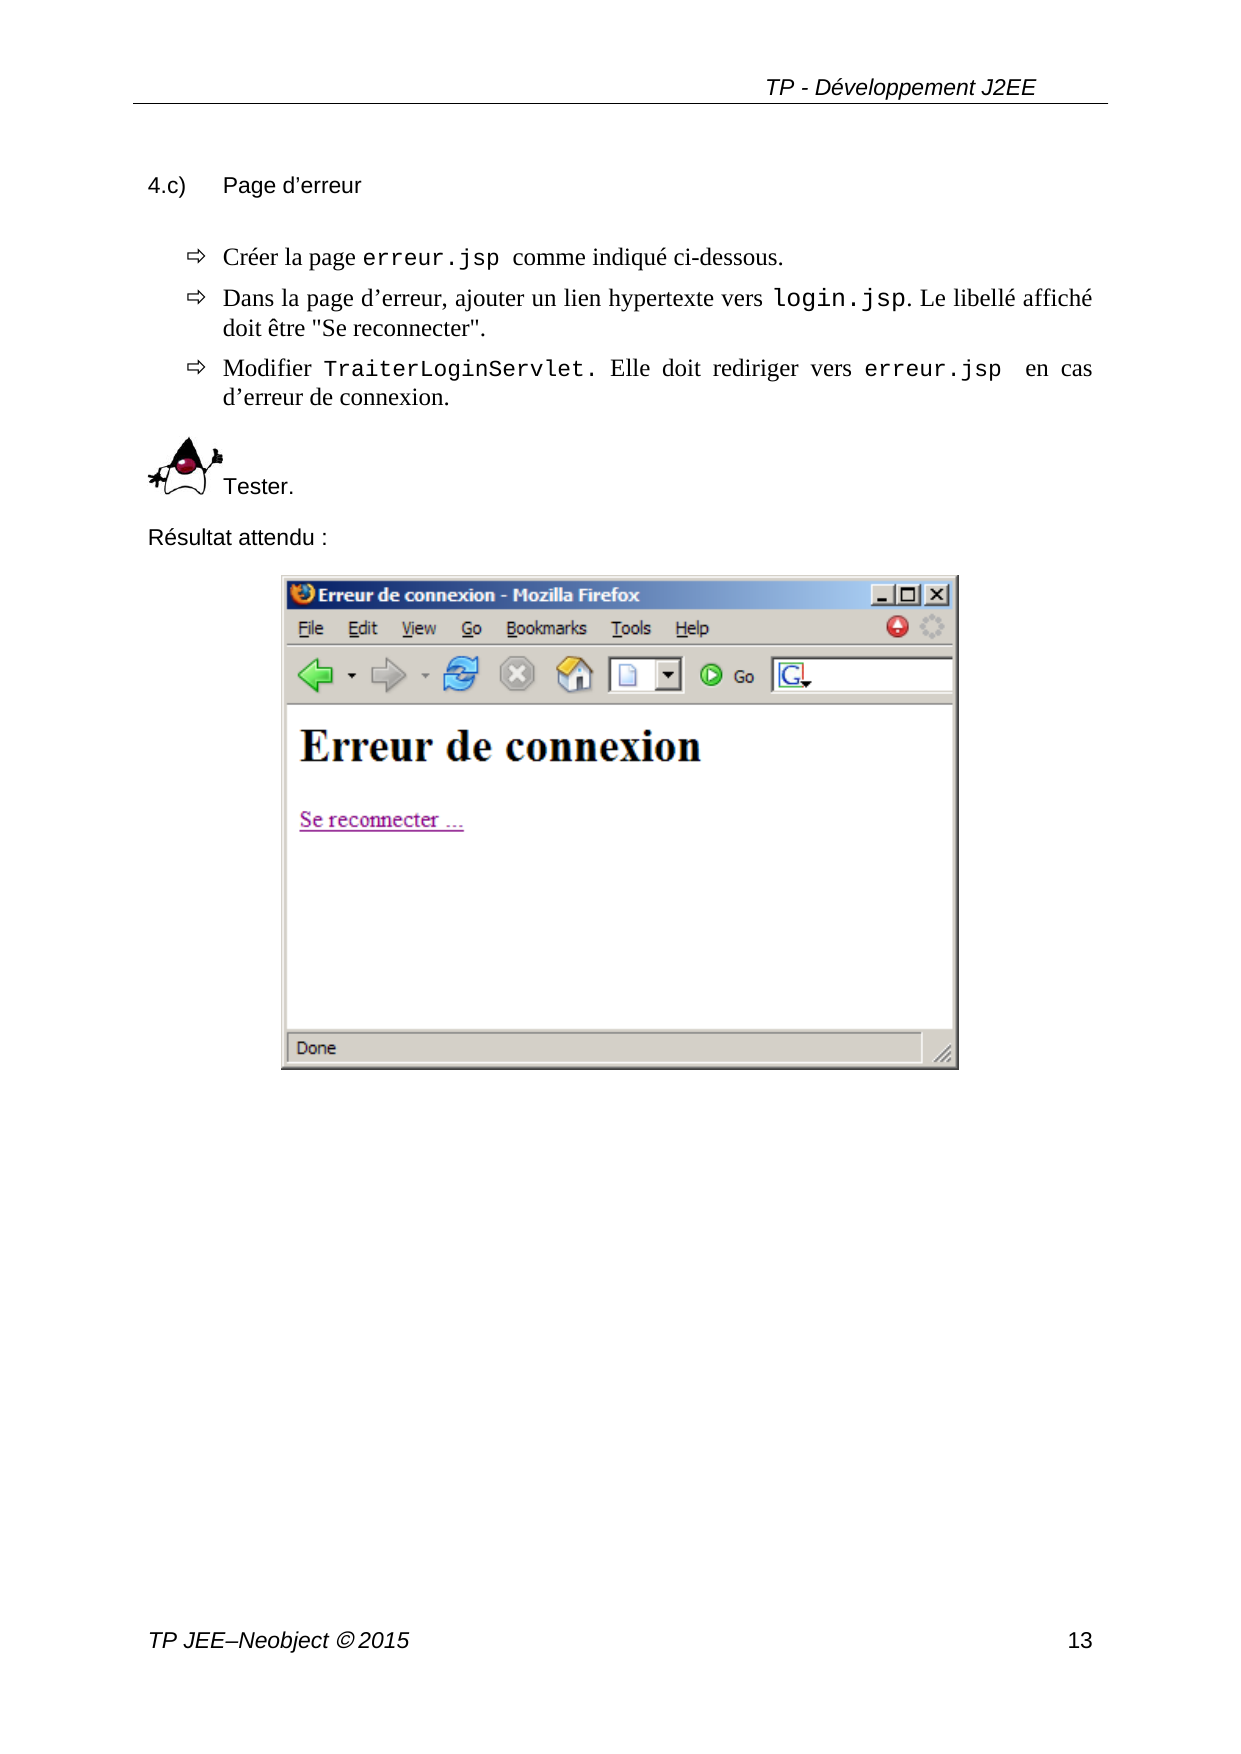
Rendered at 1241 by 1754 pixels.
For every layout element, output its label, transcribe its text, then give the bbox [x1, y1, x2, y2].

list Créer la page erreur.jsp comme indiqué ci-dessous. [185, 243, 1092, 272]
picture [281, 575, 959, 1070]
text Résultat attendu : [148, 525, 1092, 551]
picture [147, 436, 223, 495]
subtitle Page d’erreur [148, 173, 1092, 198]
list Dans la page d’erreur, ajouter un lien hypertexte vers login.jsp. Le libellé affiché doit être "Se reconnecter". [185, 284, 1092, 342]
text Tester. [148, 437, 1092, 499]
list Modifier TraiterLoginServlet. Elle doit rediriger vers erreur.jsp en cas d’erreur de connexion. [185, 354, 1092, 411]
